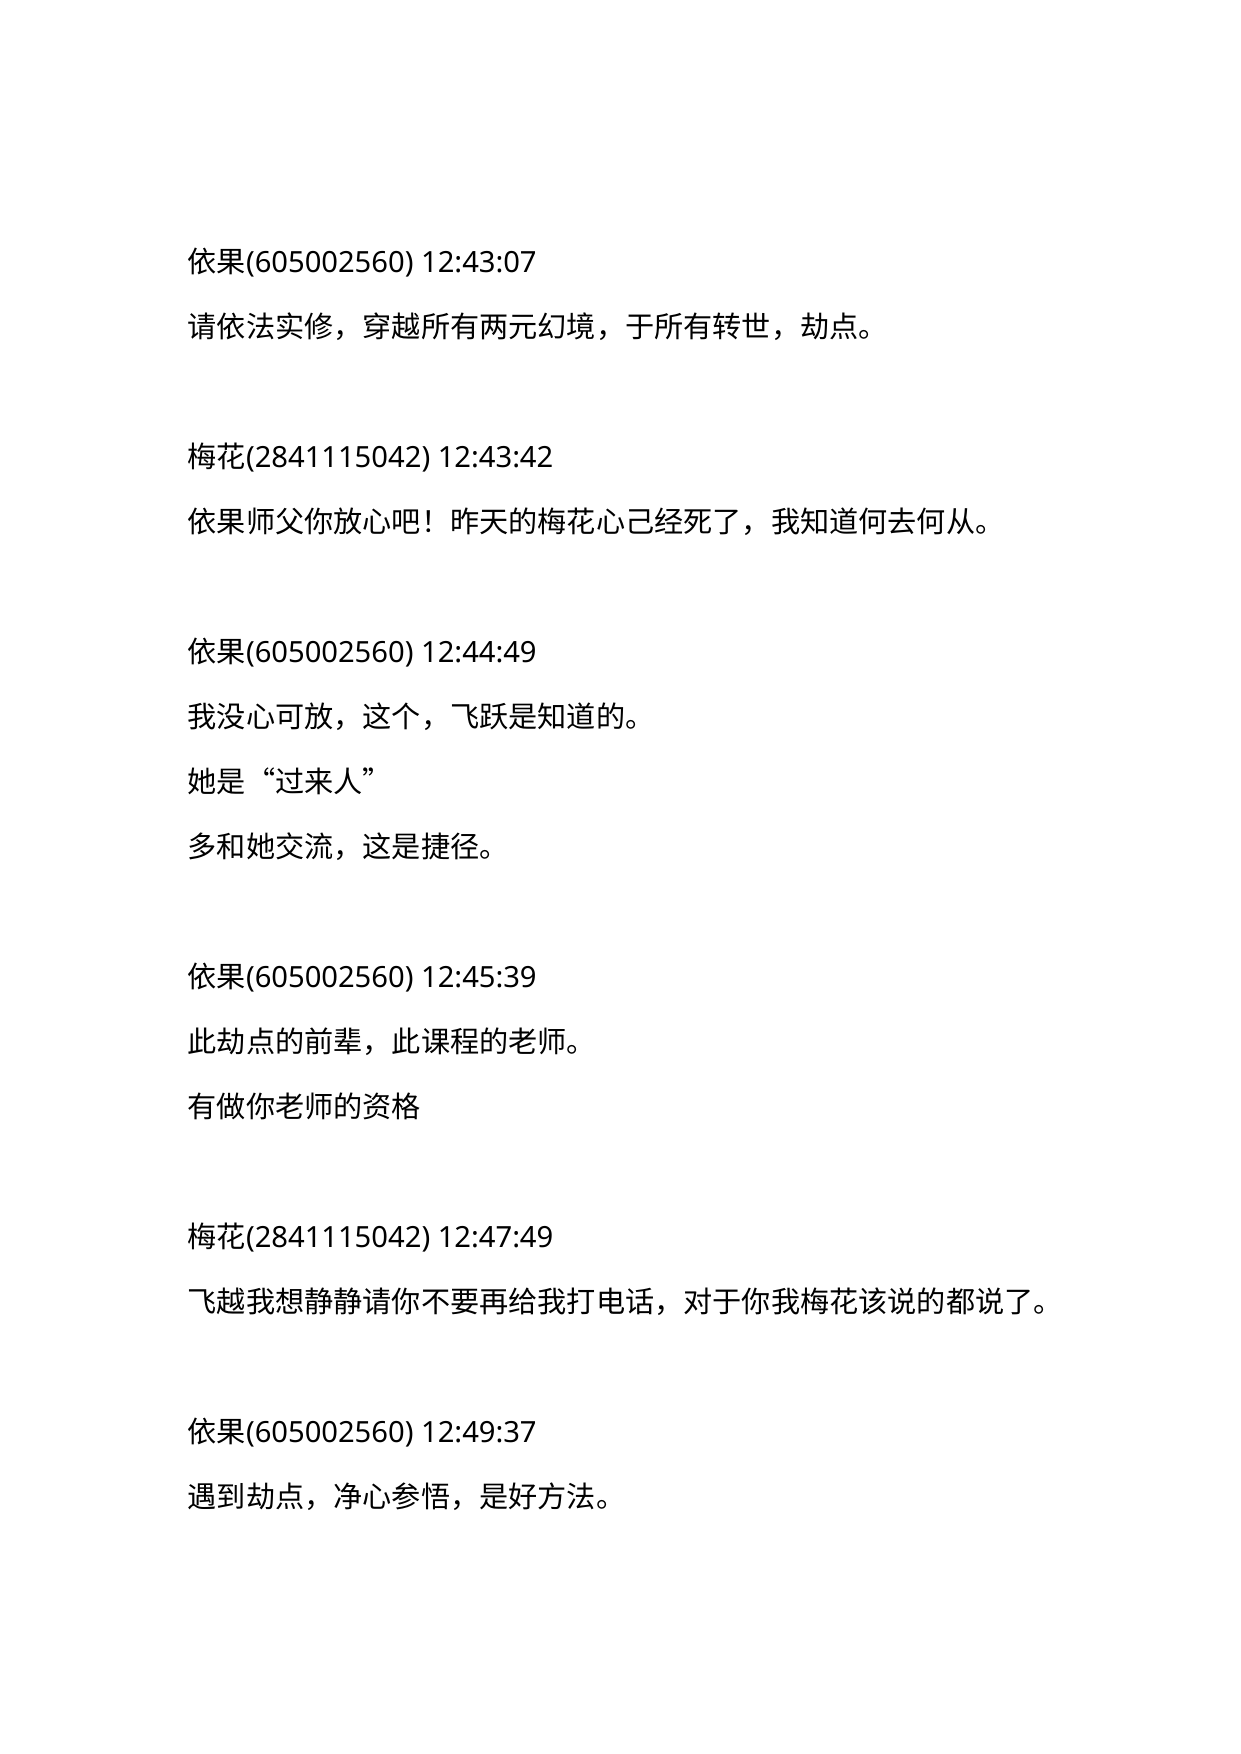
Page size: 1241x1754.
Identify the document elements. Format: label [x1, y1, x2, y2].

text [187, 162, 1053, 1527]
